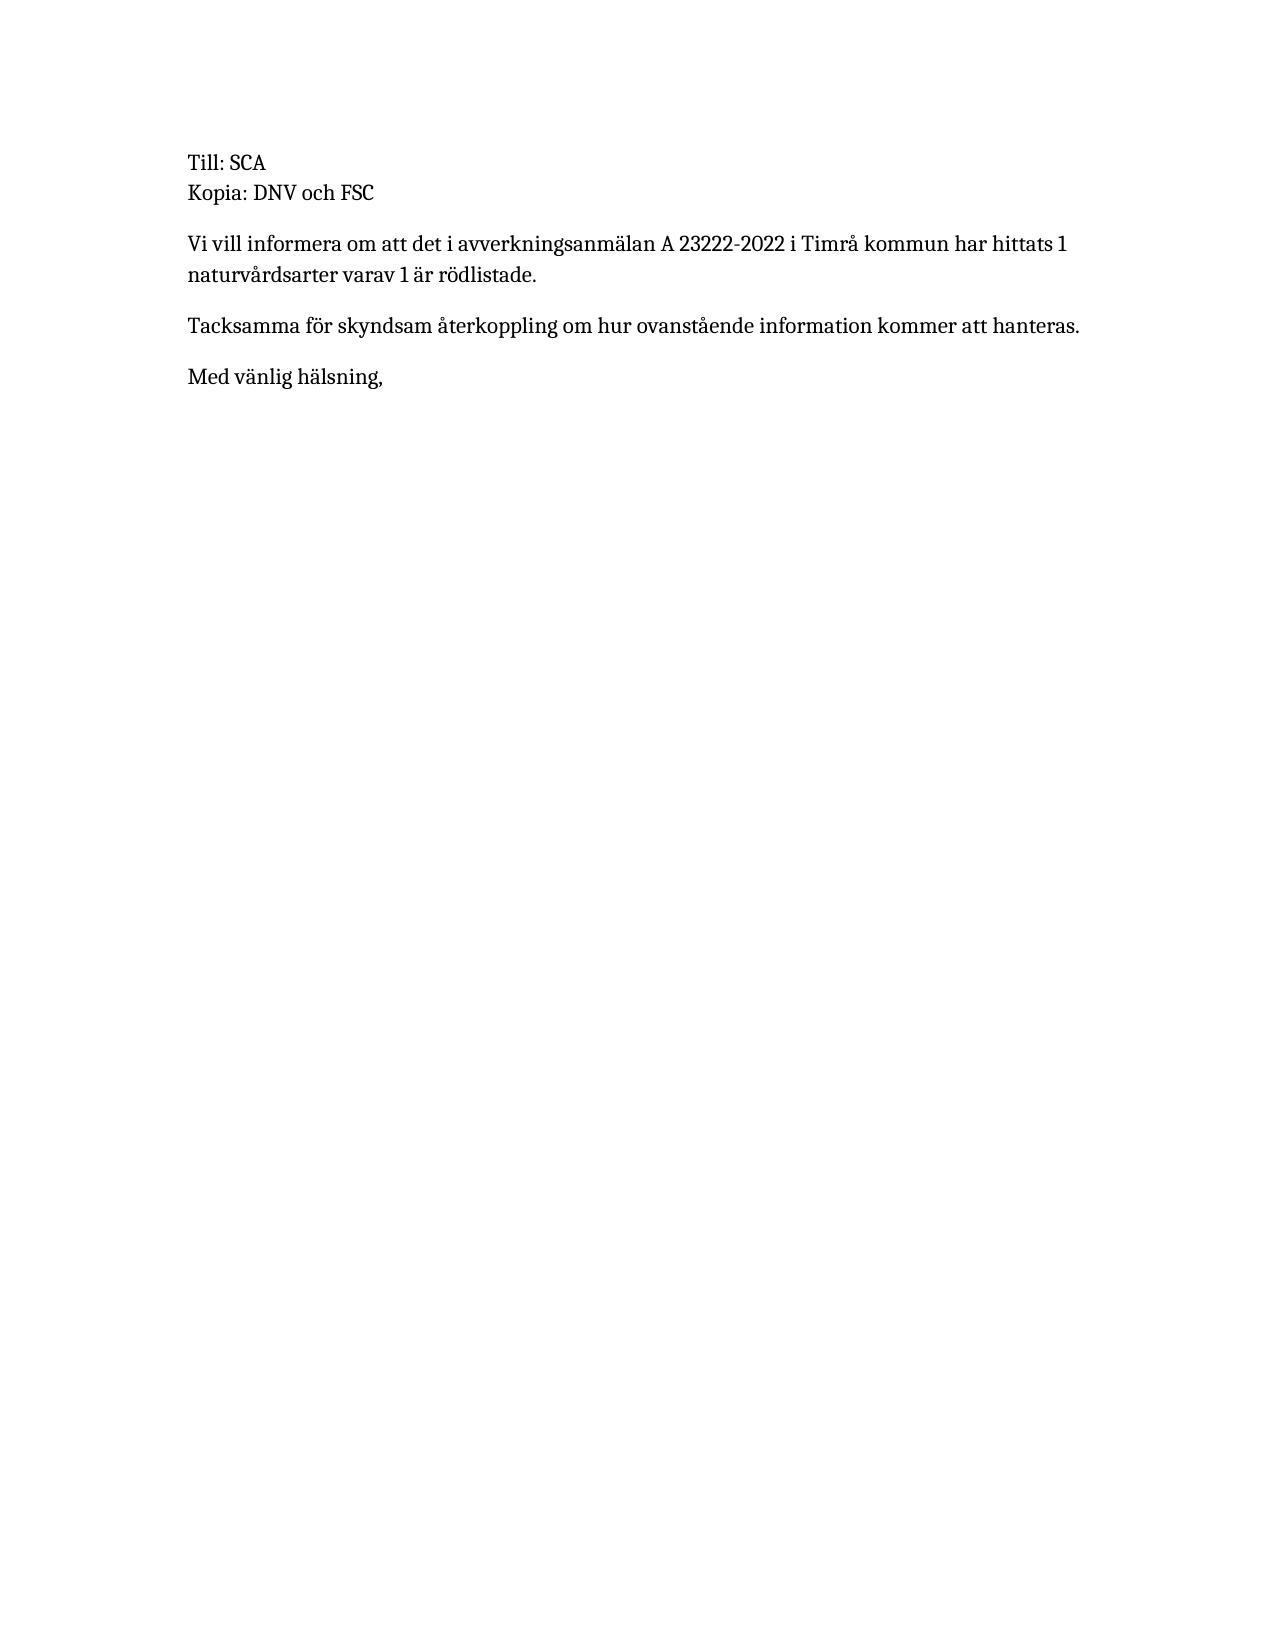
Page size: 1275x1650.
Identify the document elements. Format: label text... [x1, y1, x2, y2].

text Med vänlig hälsning, [187, 363, 1087, 420]
text Till: SCA Kopia: DNV och FSC [187, 150, 1087, 207]
text Vi vill informera om att det i avverkningsanmälan A 23222-2022 i Timrå kommun har hittats 1 naturvårdsarter varav 1 är rödlistade. [187, 231, 1087, 288]
text Tacksamma för skyndsam återkoppling om hur ovanstående information kommer att hanteras. [187, 312, 1087, 339]
